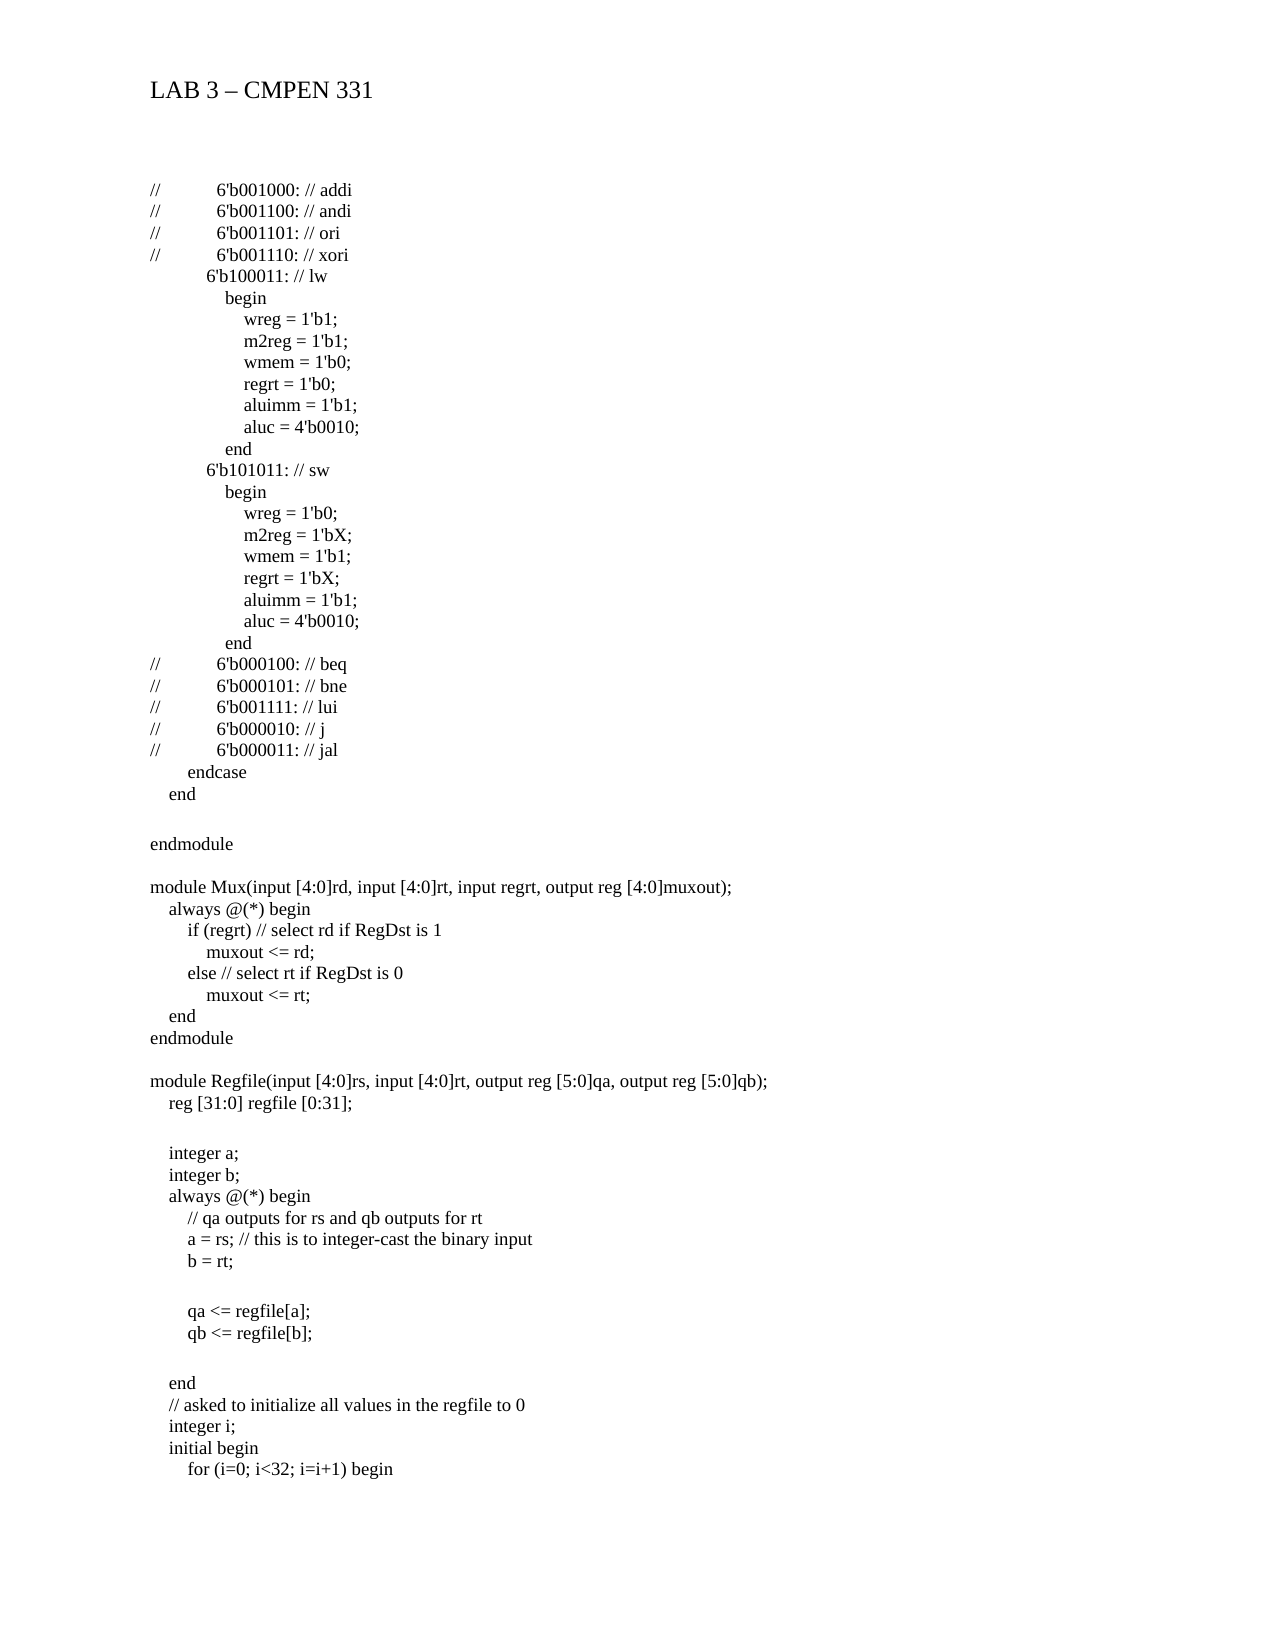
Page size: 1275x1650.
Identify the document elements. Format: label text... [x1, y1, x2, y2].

text endmodule [150, 1027, 1125, 1048]
text end [150, 1372, 1125, 1393]
text module Regfile(input [4:0]rs, input [4:0]rt, output reg [5:0]qa, output reg [5:0]qb); [150, 1070, 1125, 1092]
text // 6'b001100: // andi [150, 200, 1125, 222]
text aluc = 4'b0010; [150, 610, 1125, 632]
text aluimm = 1'b1; [150, 588, 1125, 610]
text // 6'b000011: // jal [150, 739, 1125, 761]
text aluimm = 1'b1; [150, 394, 1125, 416]
text for (i=0; i<32; i=i+1) begin [150, 1458, 1125, 1480]
text regrt = 1'b0; [150, 373, 1125, 394]
text // 6'b001000: // addi [150, 179, 1125, 200]
text always @(*) begin [150, 897, 1125, 919]
text begin [150, 287, 1125, 308]
text reg [31:0] regfile [0:31]; [150, 1092, 1125, 1113]
text // 6'b000010: // j [150, 718, 1125, 739]
text b = rt; [150, 1250, 1125, 1271]
text muxout <= rt; [150, 984, 1125, 1005]
text m2reg = 1'bX; [150, 524, 1125, 545]
text wmem = 1'b1; [150, 545, 1125, 567]
text m2reg = 1'b1; [150, 330, 1125, 351]
text 6'b100011: // lw [150, 265, 1125, 287]
text integer b; [150, 1163, 1125, 1185]
text end [150, 632, 1125, 653]
text else // select rt if RegDst is 0 [150, 962, 1125, 984]
text // 6'b001111: // lui [150, 696, 1125, 718]
text // 6'b001101: // ori [150, 222, 1125, 243]
text aluc = 4'b0010; [150, 416, 1125, 437]
text 6'b101011: // sw [150, 459, 1125, 481]
text module Mux(input [4:0]rd, input [4:0]rt, input regrt, output reg [4:0]muxout); [150, 876, 1125, 897]
text qb <= regfile[b]; [150, 1322, 1125, 1343]
text end [150, 437, 1125, 459]
text initial begin [150, 1437, 1125, 1458]
text // 6'b001110: // xori [150, 243, 1125, 265]
text always @(*) begin [150, 1185, 1125, 1207]
text qa <= regfile[a]; [150, 1300, 1125, 1322]
text // 6'b000100: // beq [150, 653, 1125, 675]
text begin [150, 481, 1125, 502]
text // 6'b000101: // bne [150, 675, 1125, 696]
text regrt = 1'bX; [150, 567, 1125, 588]
text wreg = 1'b0; [150, 502, 1125, 524]
text endmodule [150, 833, 1125, 854]
text integer i; [150, 1415, 1125, 1437]
text // qa outputs for rs and qb outputs for rt [150, 1207, 1125, 1228]
text end [150, 1005, 1125, 1027]
text endcase [150, 761, 1125, 782]
text end [150, 782, 1125, 804]
text wreg = 1'b1; [150, 308, 1125, 330]
text integer a; [150, 1142, 1125, 1163]
text wmem = 1'b0; [150, 351, 1125, 373]
text a = rs; // this is to integer-cast the binary input [150, 1228, 1125, 1250]
text // asked to initialize all values in the regfile to 0 [150, 1393, 1125, 1415]
text muxout <= rd; [150, 941, 1125, 962]
text if (regrt) // select rd if RegDst is 1 [150, 919, 1125, 941]
